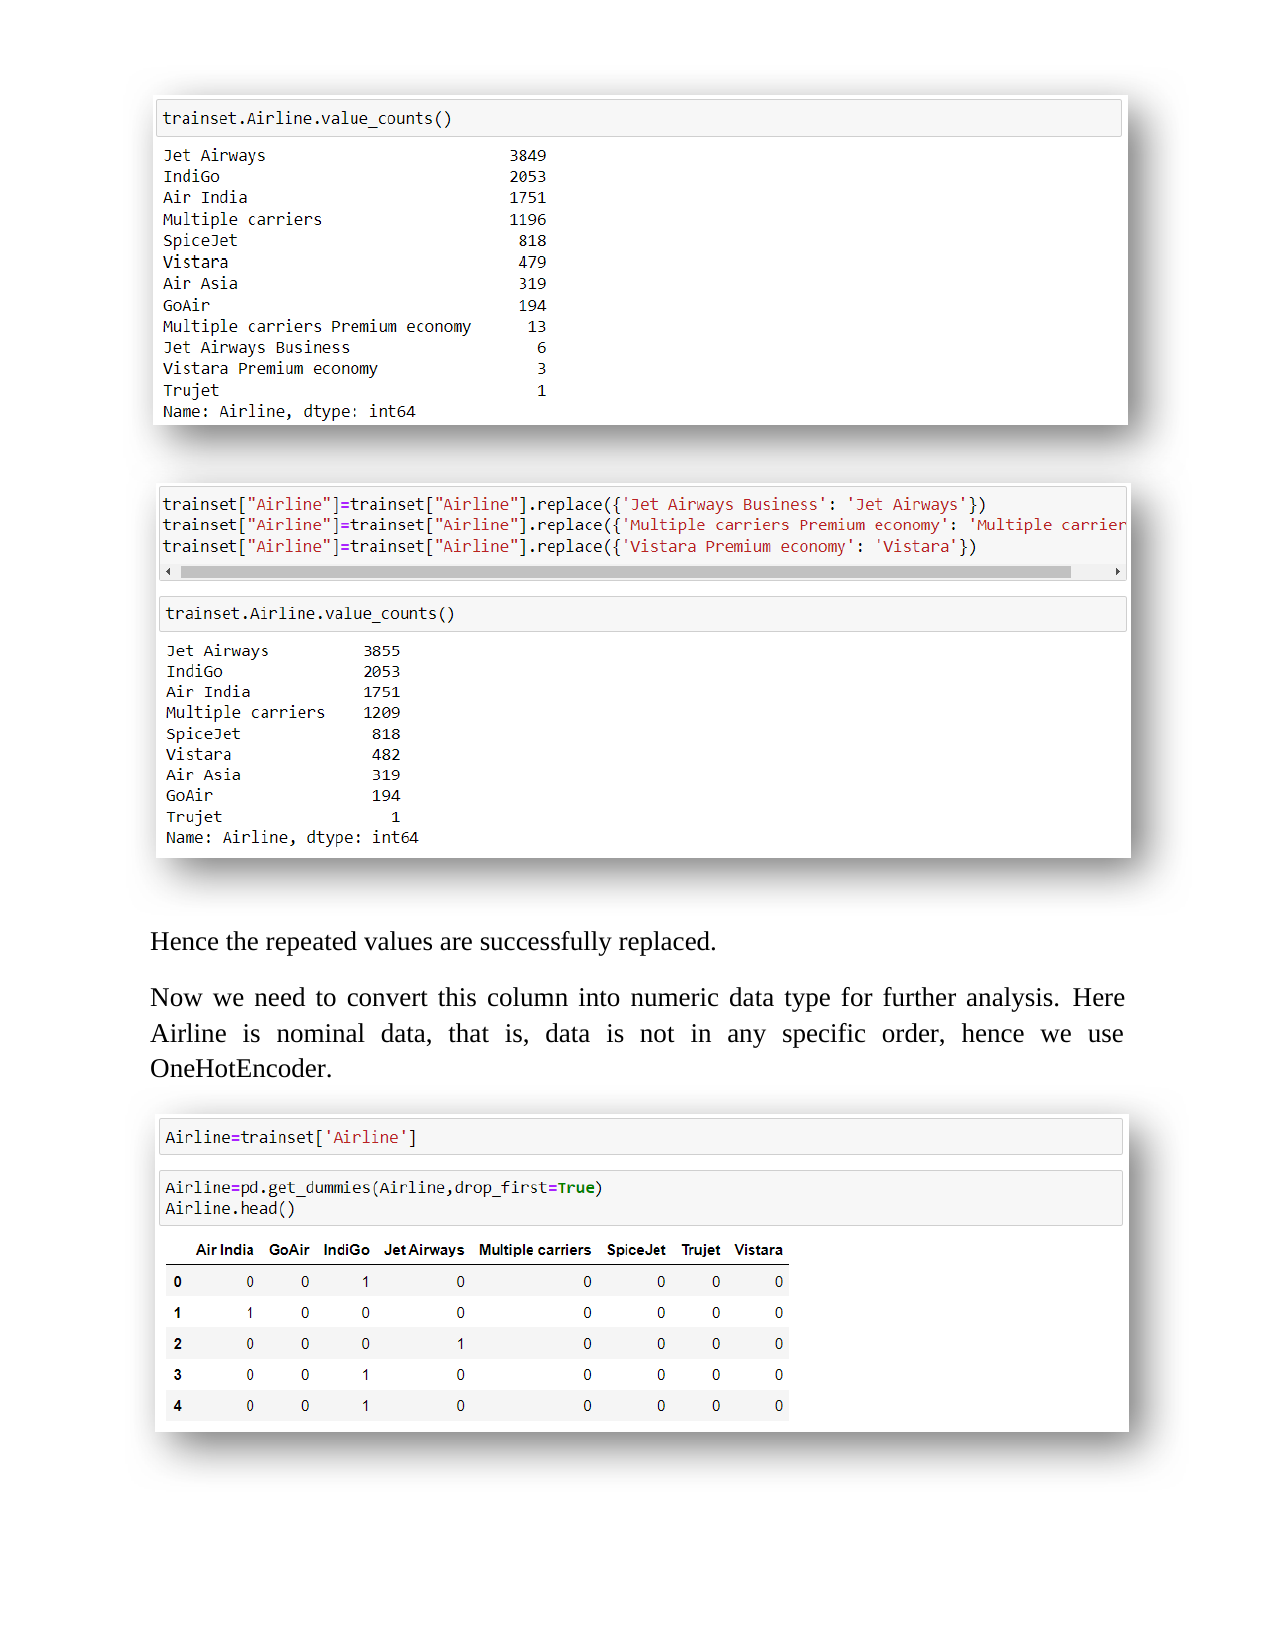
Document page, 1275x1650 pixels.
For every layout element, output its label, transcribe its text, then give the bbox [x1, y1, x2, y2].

text Now we need to convert this column into numeric data type for further analysis. Here Airline is nominal data, that is, data is not in any specific order, hence we use OneHotEncoder. [150, 981, 1125, 1017]
picture [153, 95, 1128, 425]
text Hence the repeated values are successfully replaced. [150, 924, 1125, 956]
text Now we need to convert this column into numeric data type for further analysis. Here Airline is nominal data, that is, data is not in any specific order, hence we use OneHotEncoder. [150, 1048, 1125, 1084]
picture [156, 483, 1131, 858]
picture [155, 1114, 1129, 1432]
